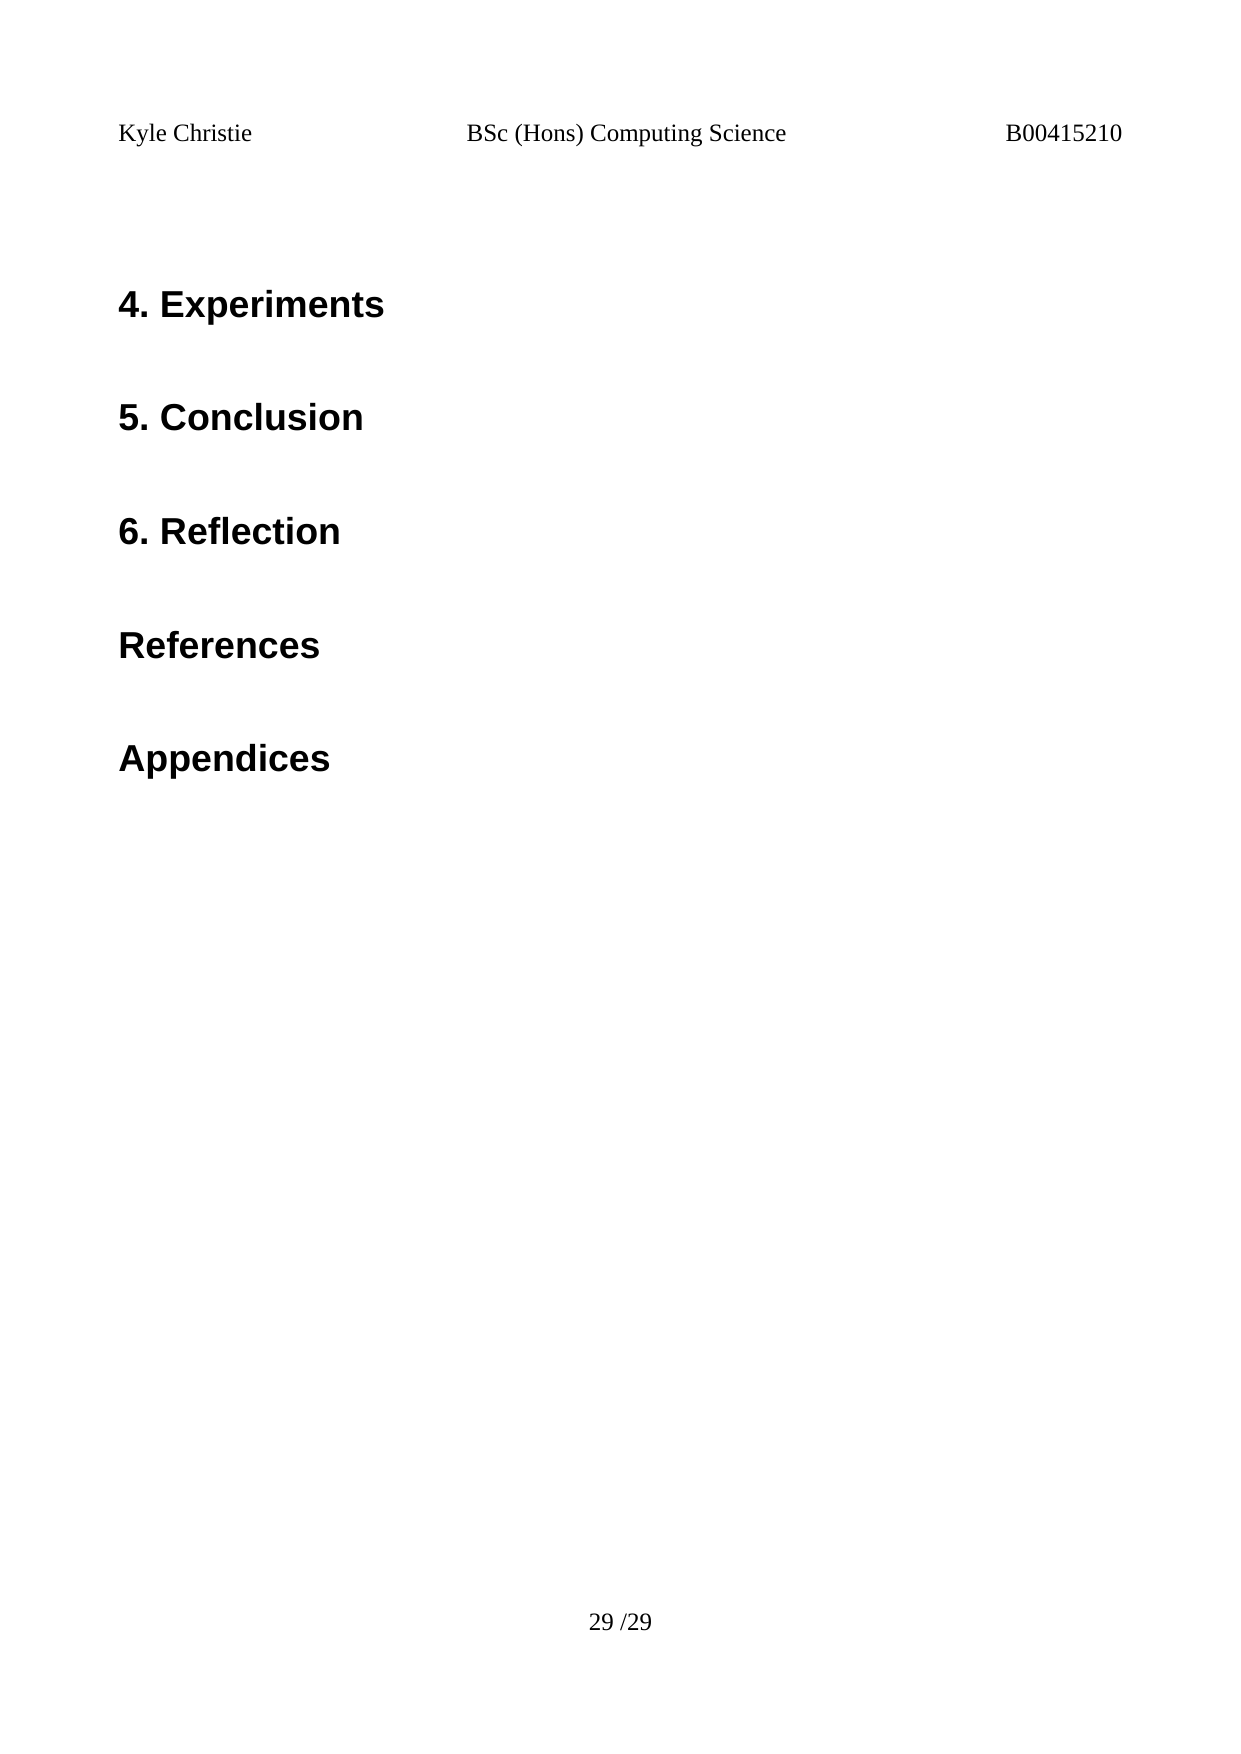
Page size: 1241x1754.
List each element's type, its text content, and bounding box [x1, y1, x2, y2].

subtitle Appendices [118, 737, 1122, 780]
subtitle References [118, 623, 1122, 666]
subtitle 4. Experiments [118, 282, 1122, 325]
subtitle 6. Reflection [118, 509, 1122, 552]
subtitle 5. Conclusion [118, 396, 1122, 439]
